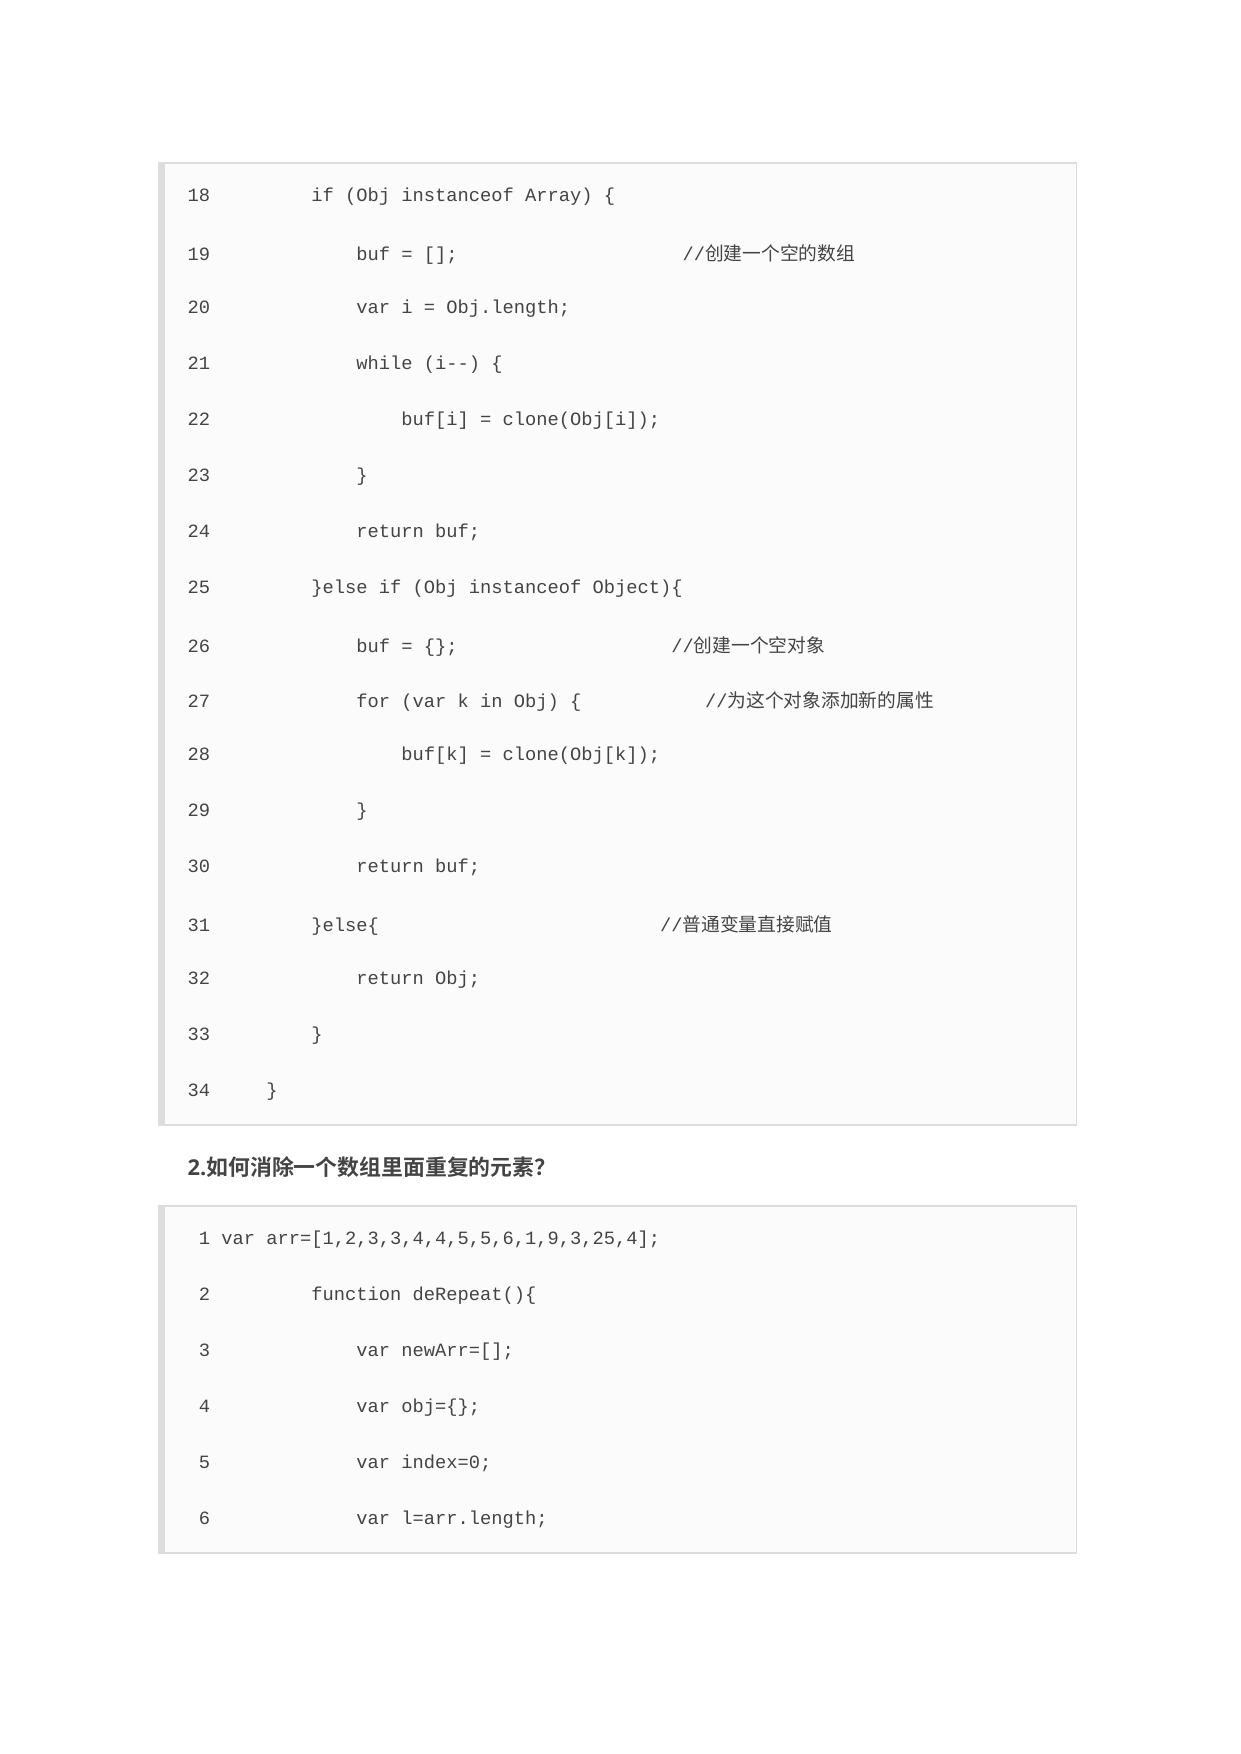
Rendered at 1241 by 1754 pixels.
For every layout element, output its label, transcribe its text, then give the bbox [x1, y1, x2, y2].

text 30 return buf; [165, 833, 1076, 884]
text 25 }else if (Obj instanceof Object){ [165, 553, 1076, 604]
text 20 var i = Obj.length; [165, 274, 1076, 324]
text 23 } [165, 442, 1076, 492]
text 27 for (var k in Obj) { //为这个对象添加新的属性 [165, 665, 1076, 716]
text 2.如何消除一个数组里面重复的元素？ [187, 1149, 1053, 1182]
text 26 buf = {}; //创建一个空对象 [165, 609, 1076, 660]
text 21 while (i--) { [165, 330, 1076, 381]
text 5 var index=0; [165, 1429, 1076, 1480]
text 3 var newArr=[]; [165, 1317, 1076, 1368]
text 6 var l=arr.length; [165, 1485, 1076, 1552]
text 28 buf[k] = clone(Obj[k]); [165, 721, 1076, 772]
text 31 }else{ //普通变量直接赋值 [165, 889, 1076, 940]
text 33 } [165, 1001, 1076, 1052]
text 19 buf = []; //创建一个空的数组 [165, 218, 1076, 269]
text 1 var arr=[1,2,3,3,4,4,5,5,6,1,9,3,25,4]; [165, 1207, 1076, 1256]
text 2 function deRepeat(){ [165, 1261, 1076, 1312]
text 24 return buf; [165, 498, 1076, 548]
text 18 if (Obj instanceof Array) { [165, 164, 1076, 213]
text 34 } [165, 1057, 1076, 1124]
text 29 } [165, 777, 1076, 828]
text 32 return Obj; [165, 945, 1076, 996]
text 22 buf[i] = clone(Obj[i]); [165, 386, 1076, 436]
text 4 var obj={}; [165, 1373, 1076, 1424]
